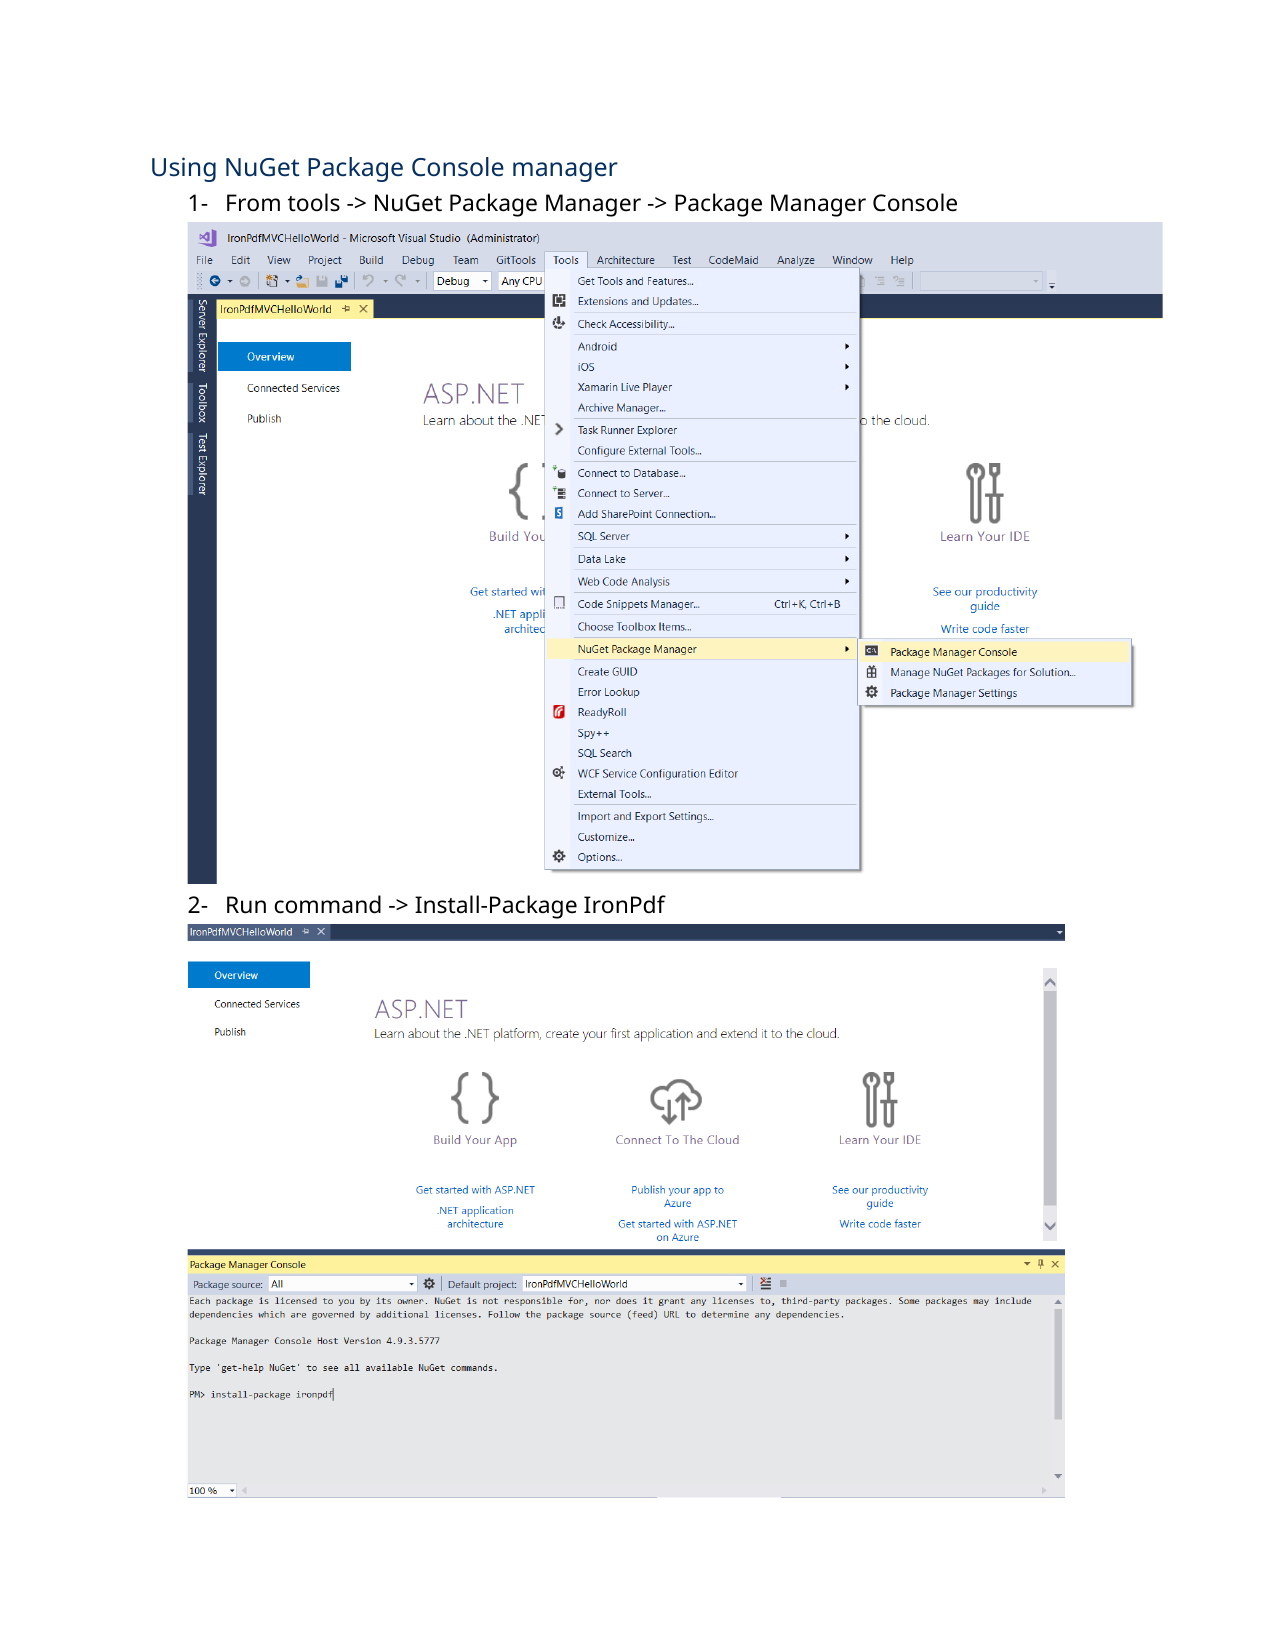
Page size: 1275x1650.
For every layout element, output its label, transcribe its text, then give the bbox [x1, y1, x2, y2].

list From tools -> NuGet Package Manager -> Package Manager Console [187, 187, 1125, 222]
picture [187, 222, 1163, 884]
subtitle Using NuGet Package Console manager [150, 150, 1125, 184]
picture [187, 924, 1065, 1498]
